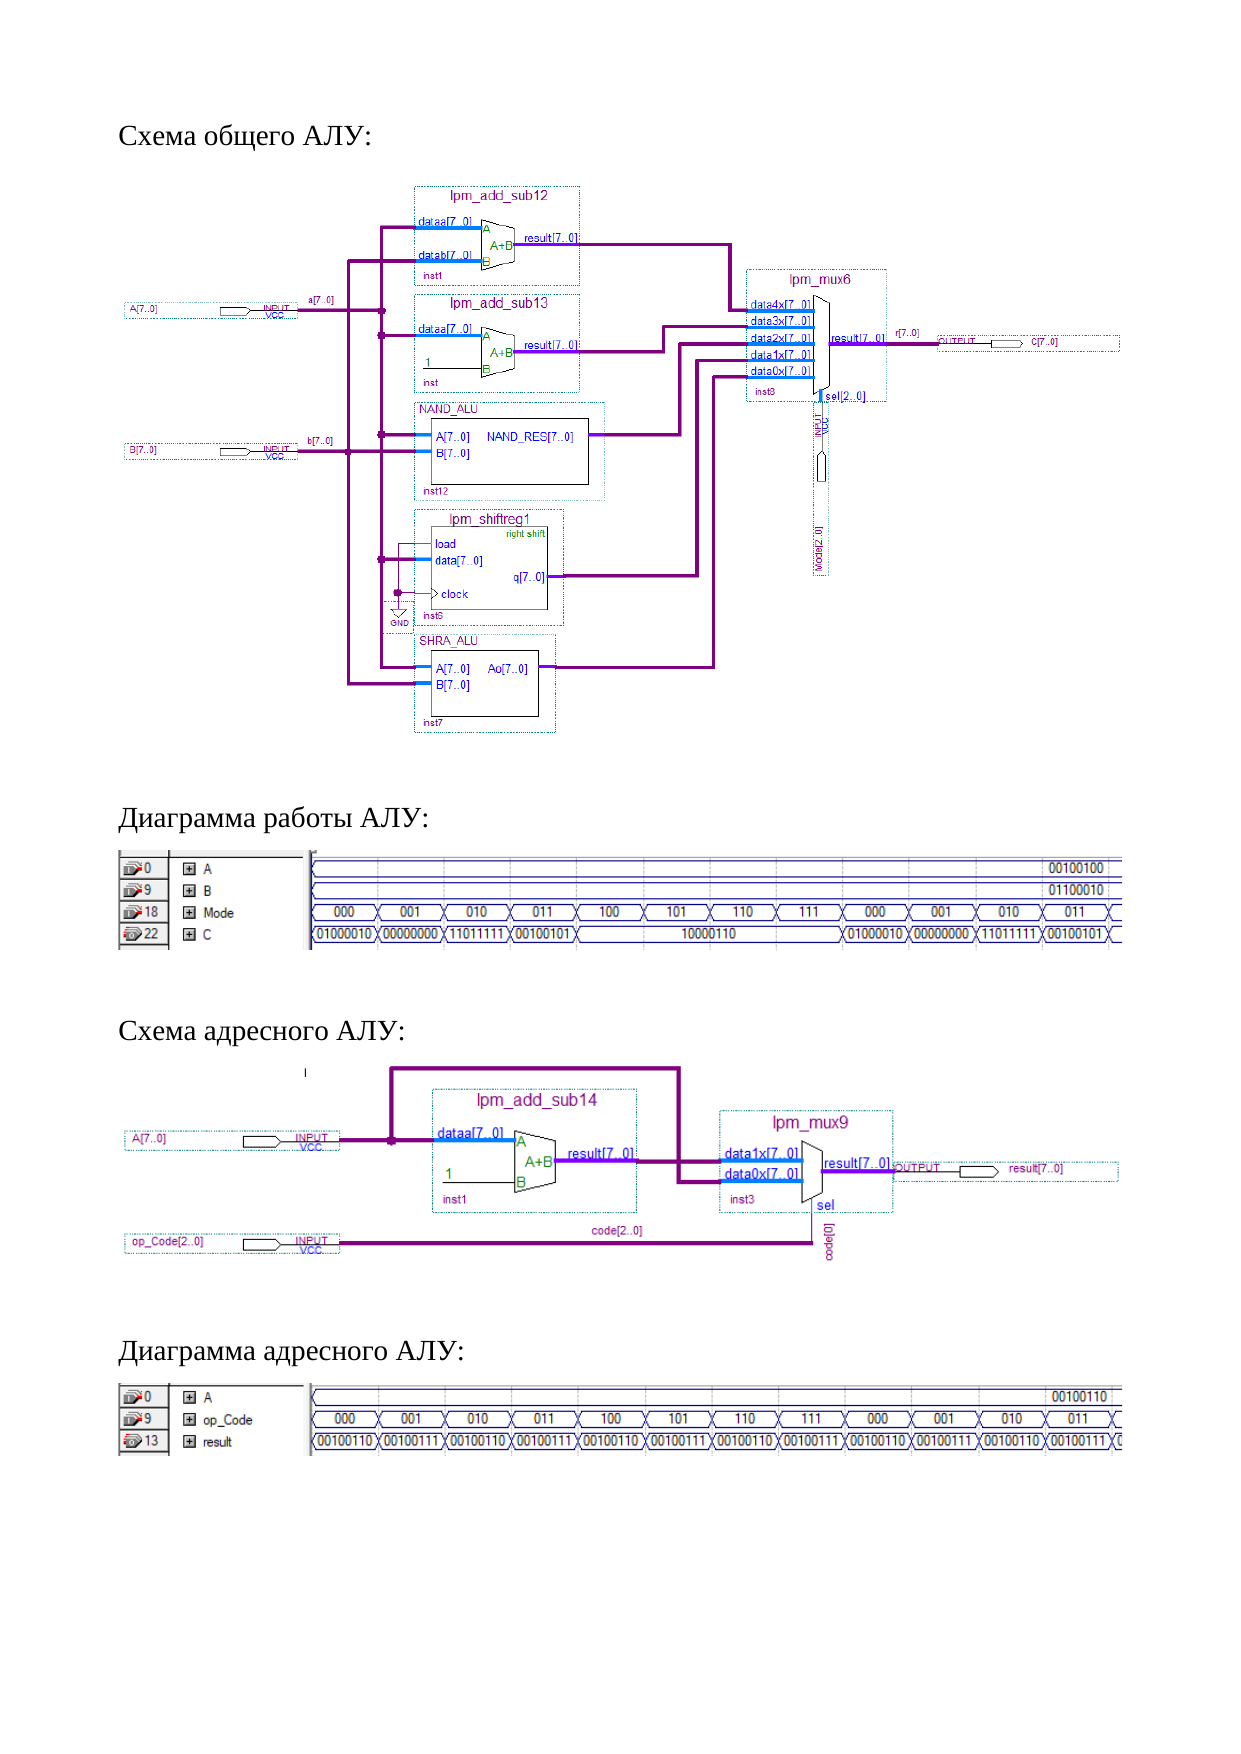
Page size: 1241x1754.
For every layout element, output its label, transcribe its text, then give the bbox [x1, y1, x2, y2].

text Схема общего АЛУ: [118, 118, 1122, 152]
picture [118, 1063, 1123, 1270]
text Схема адресного АЛУ: [118, 1013, 1122, 1047]
picture [118, 850, 1123, 950]
picture [118, 1383, 1123, 1456]
text Диаграмма работы АЛУ: [118, 800, 1122, 834]
picture [118, 168, 1123, 737]
text Диаграмма адресного АЛУ: [118, 1333, 1122, 1367]
